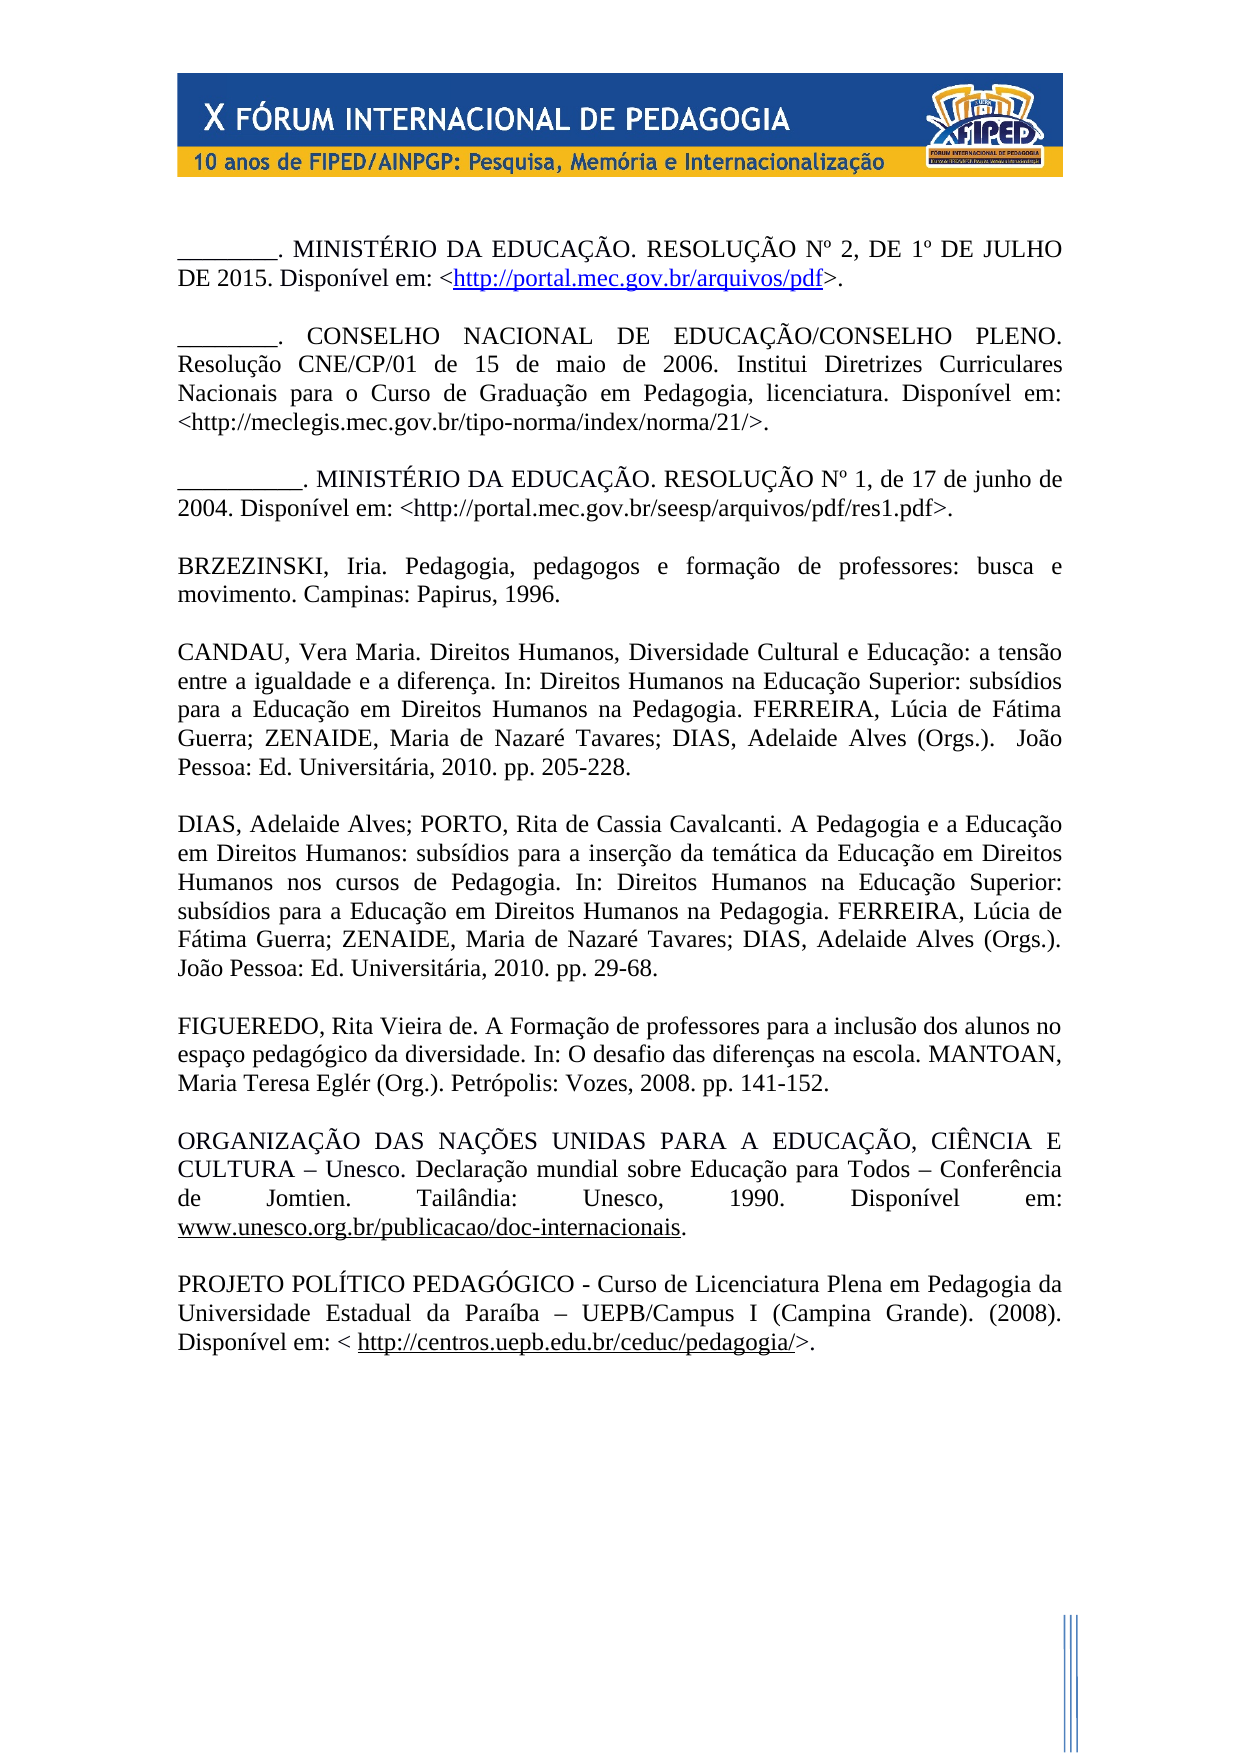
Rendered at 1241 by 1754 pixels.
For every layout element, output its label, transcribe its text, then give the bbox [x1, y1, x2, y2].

text CANDAU, Vera Maria. Direitos Humanos, Diversidade Cultural e Educação: a tensão entre a igualdade e a diferença. In: Direitos Humanos na Educação Superior: subsídios para a Educação em Direitos Humanos na Pedagogia. FERREIRA, Lúcia de Fátima Guerra; ZENAIDE, Maria de Nazaré Tavares; DIAS, Adelaide Alves (Orgs.). João Pessoa: Ed. Universitária, 2010. pp. 205-228. [177, 637, 1063, 781]
text BRZEZINSKI, Iria. Pedagogia, pedagogos e formação de professores: busca e movimento. Campinas: Papirus, 1996. [177, 551, 1063, 608]
picture [177, 73, 1063, 177]
text ________. MINISTÉRIO DA EDUCAÇÃO. RESOLUÇÃO Nº 2, DE 1º DE JULHO DE 2015. Disponível em: <http://portal.mec.gov.br/arquivos/pdf>. [177, 234, 1063, 292]
text __________. MINISTÉRIO DA EDUCAÇÃO. RESOLUÇÃO Nº 1, de 17 de junho de 2004. Disponível em: <http://portal.mec.gov.br/seesp/arquivos/pdf/res1.pdf>. [177, 464, 1063, 522]
text ________. CONSELHO NACIONAL DE EDUCAÇÃO/CONSELHO PLENO. Resolução CNE/CP/01 de 15 de maio de 2006. Institui Diretrizes Curriculares Nacionais para o Curso de Graduação em Pedagogia, licenciatura. Disponível em: <http://meclegis.mec.gov.br/tipo-norma/index/norma/21/>. [177, 321, 1063, 436]
text DIAS, Adelaide Alves; PORTO, Rita de Cassia Cavalcanti. A Pedagogia e a Educação em Direitos Humanos: subsídios para a inserção da temática da Educação em Direitos Humanos nos cursos de Pedagogia. In: Direitos Humanos na Educação Superior: subsídios para a Educação em Direitos Humanos na Pedagogia. FERREIRA, Lúcia de Fátima Guerra; ZENAIDE, Maria de Nazaré Tavares; DIAS, Adelaide Alves (Orgs.). João Pessoa: Ed. Universitária, 2010. pp. 29-68. [177, 809, 1063, 982]
text ORGANIZAÇÃO DAS NAÇÕES UNIDAS PARA A EDUCAÇÃO, CIÊNCIA E CULTURA – Unesco. Declaração mundial sobre Educação para Todos – Conferência de Jomtien. Tailândia: Unesco, 1990. Disponível em: www.unesco.org.br/publicacao/doc-internacionais. [177, 1126, 1063, 1241]
text PROJETO POLÍTICO PEDAGÓGICO - Curso de Licenciatura Plena em Pedagogia da Universidade Estadual da Paraíba – UEPB/Campus I (Campina Grande). (2008). Disponível em: < http://centros.uepb.edu.br/ceduc/pedagogia/>. [177, 1269, 1063, 1356]
text FIGUEREDO, Rita Vieira de. A Formação de professores para a inclusão dos alunos no espaço pedagógico da diversidade. In: O desafio das diferenças na escola. MANTOAN, Maria Teresa Eglér (Org.). Petrópolis: Vozes, 2008. pp. 141-152. [177, 1011, 1063, 1097]
